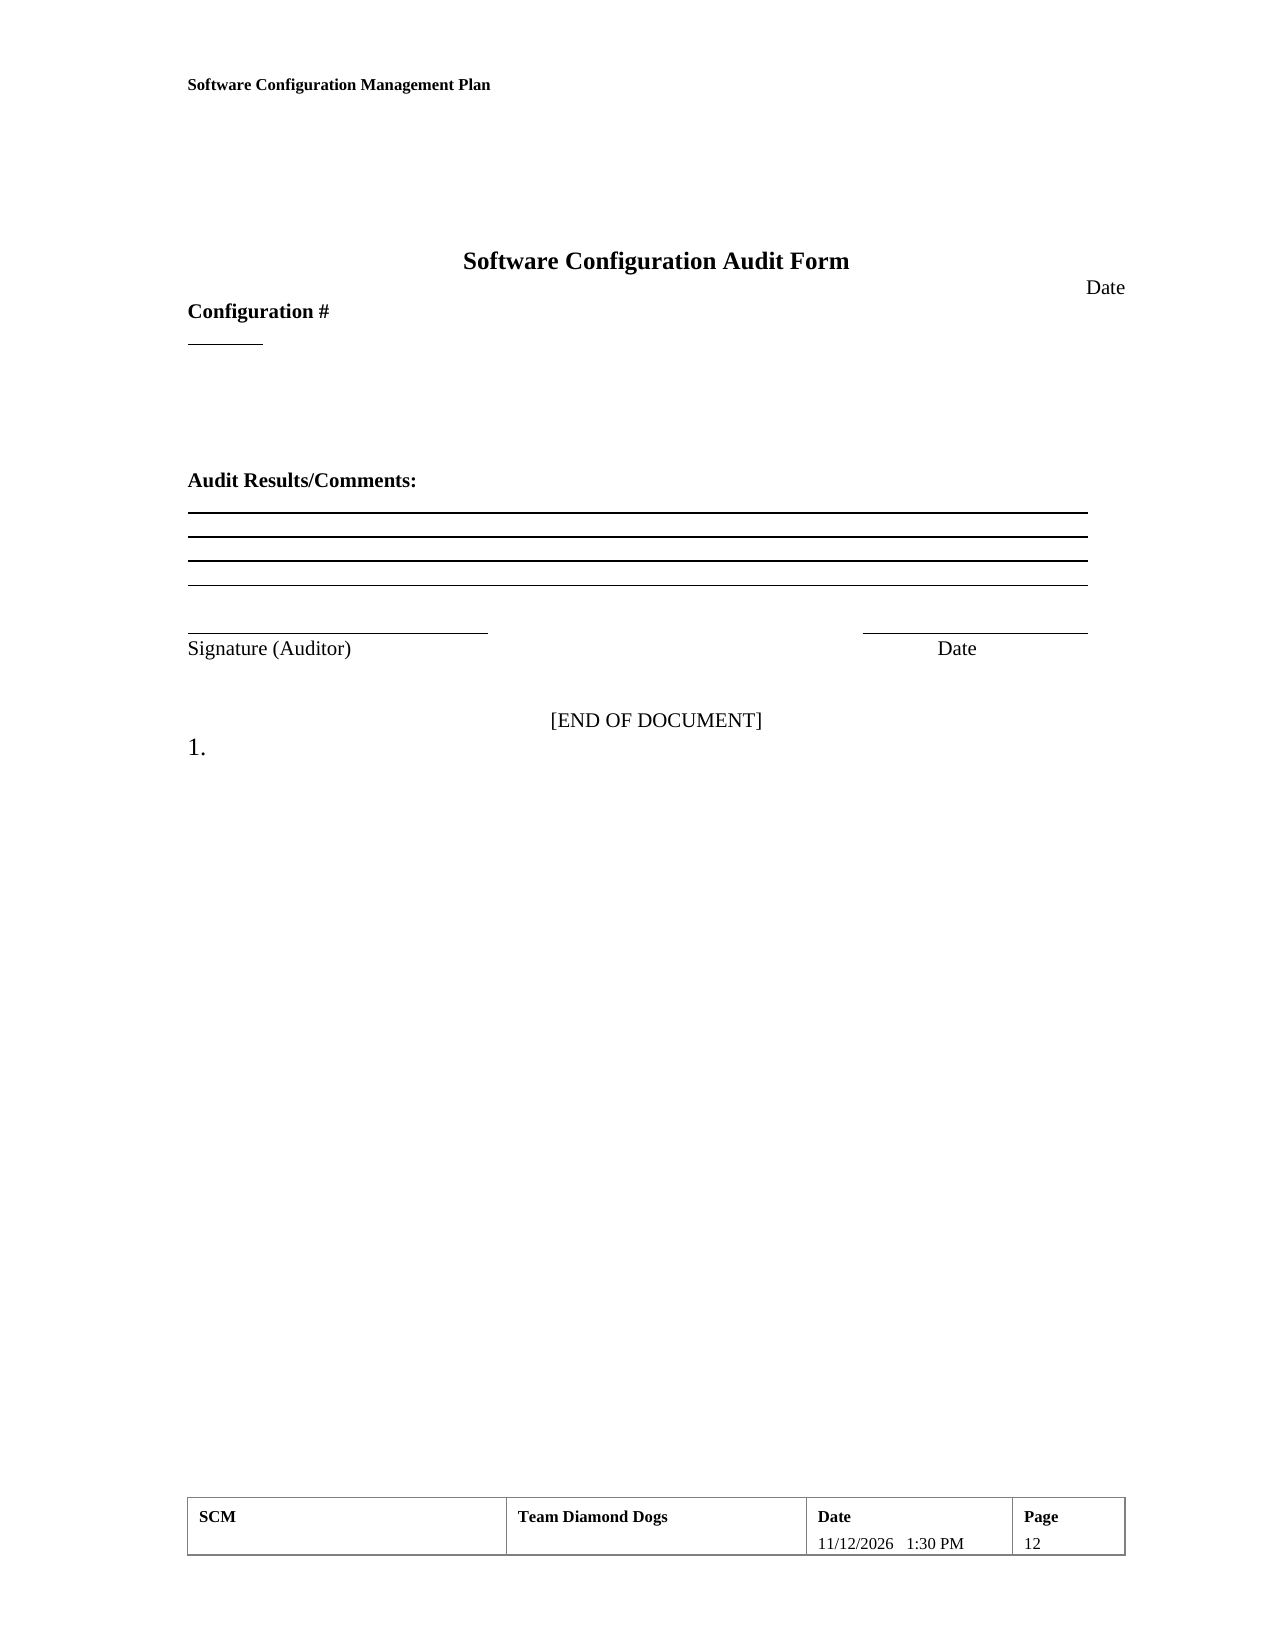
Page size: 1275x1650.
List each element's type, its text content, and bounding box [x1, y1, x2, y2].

text Software Configuration Audit Form [187, 246, 1125, 275]
text Date [187, 275, 1125, 299]
text Configuration # [187, 299, 1125, 323]
text Signature (Auditor) Date [187, 636, 1125, 660]
text [END OF DOCUMENT] [187, 708, 1125, 732]
text Audit Results/Comments: [187, 467, 1125, 492]
